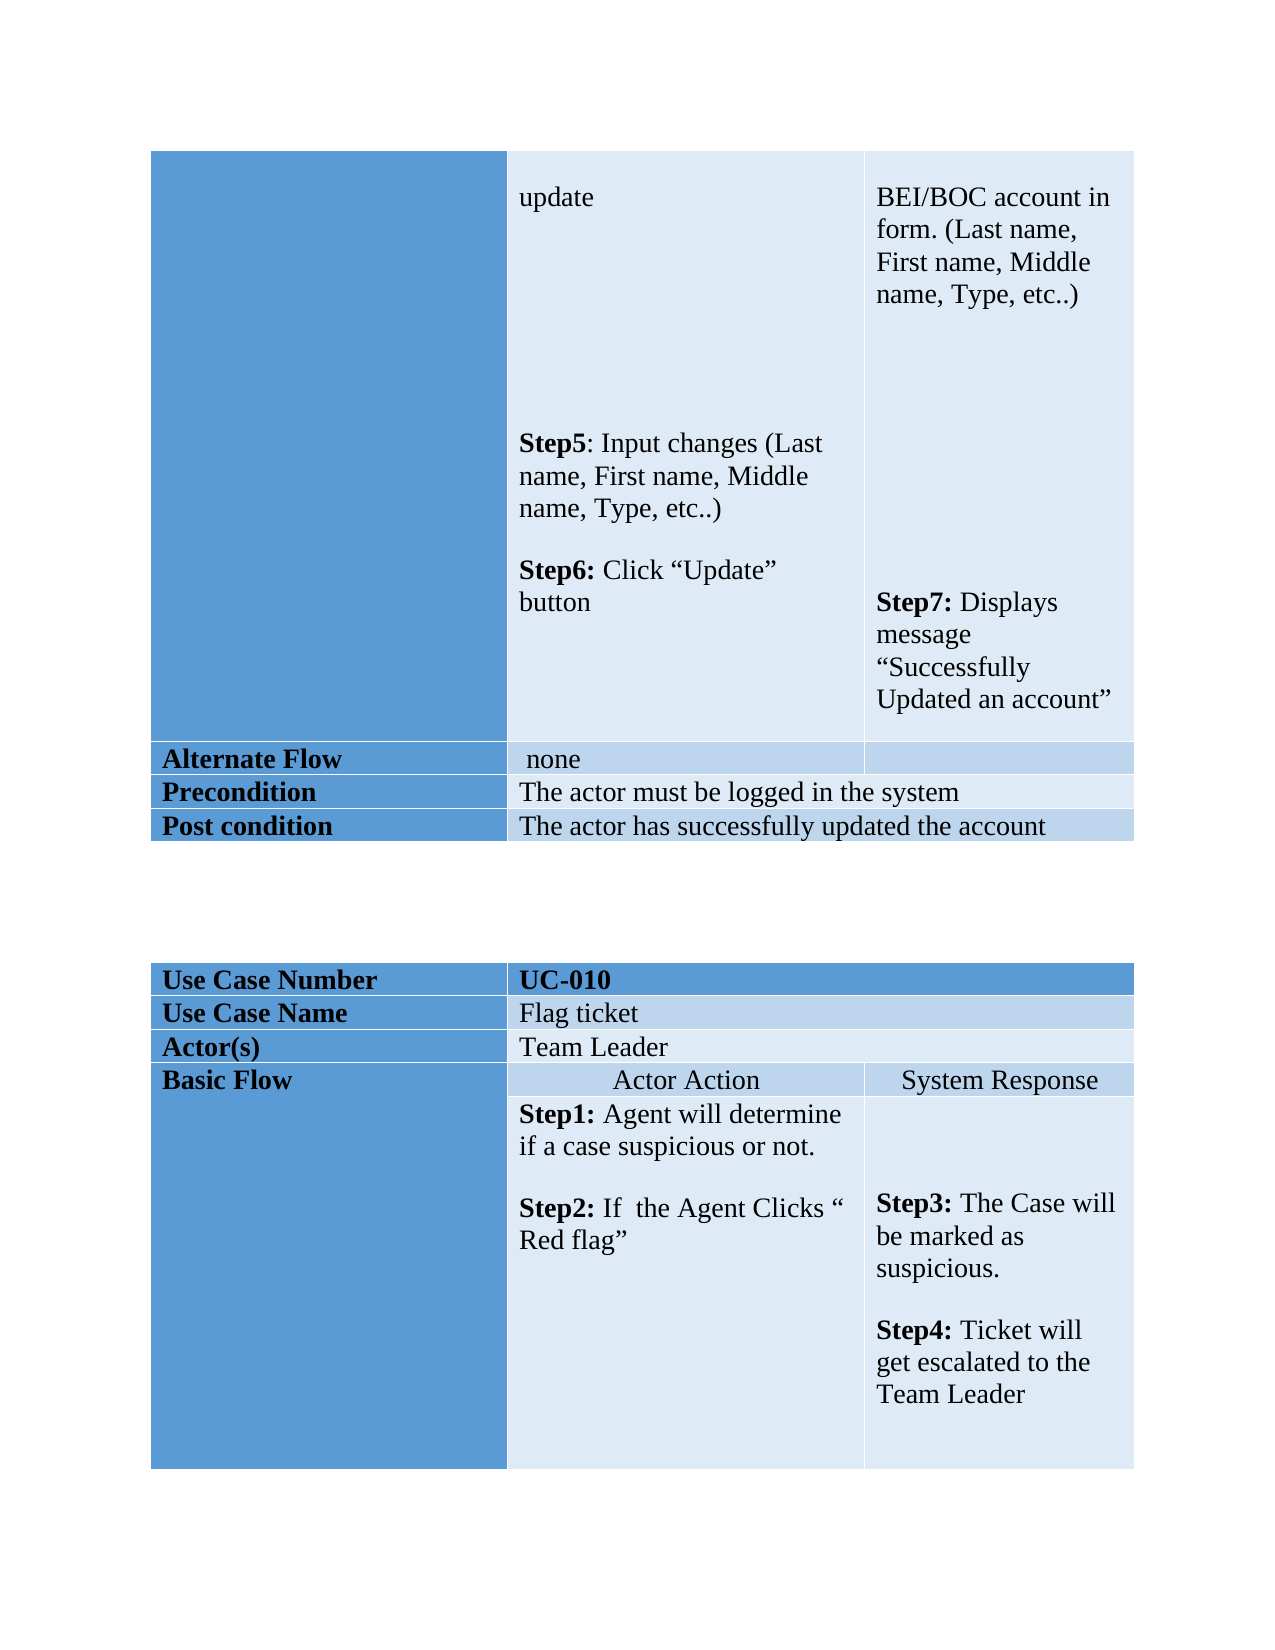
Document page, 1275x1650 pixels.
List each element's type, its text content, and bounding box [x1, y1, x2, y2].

table_cell none [508, 742, 864, 774]
table_cell Team Leader [508, 1030, 1134, 1062]
table_header UC-010 [508, 963, 1134, 995]
table_cell System Response [865, 1063, 1134, 1096]
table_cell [508, 151, 864, 741]
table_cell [508, 1097, 864, 1469]
table_cell Precondition [151, 775, 507, 808]
table_cell Alternate Flow [151, 742, 507, 774]
table_header Use Case Number [151, 963, 507, 995]
table_cell The actor has successfully updated the account [508, 809, 1134, 841]
table_cell Flag ticket [508, 996, 1134, 1029]
table_cell Post condition [151, 809, 507, 841]
table_cell Basic Flow [151, 1063, 507, 1469]
table_cell Actor(s) [151, 1030, 507, 1062]
table_cell Use Case Name [151, 996, 507, 1029]
table_cell The actor must be logged in the system [508, 775, 1134, 808]
table_cell [865, 742, 1134, 774]
table_cell Actor Action [508, 1063, 864, 1096]
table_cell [865, 151, 1134, 741]
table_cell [865, 1097, 1134, 1469]
